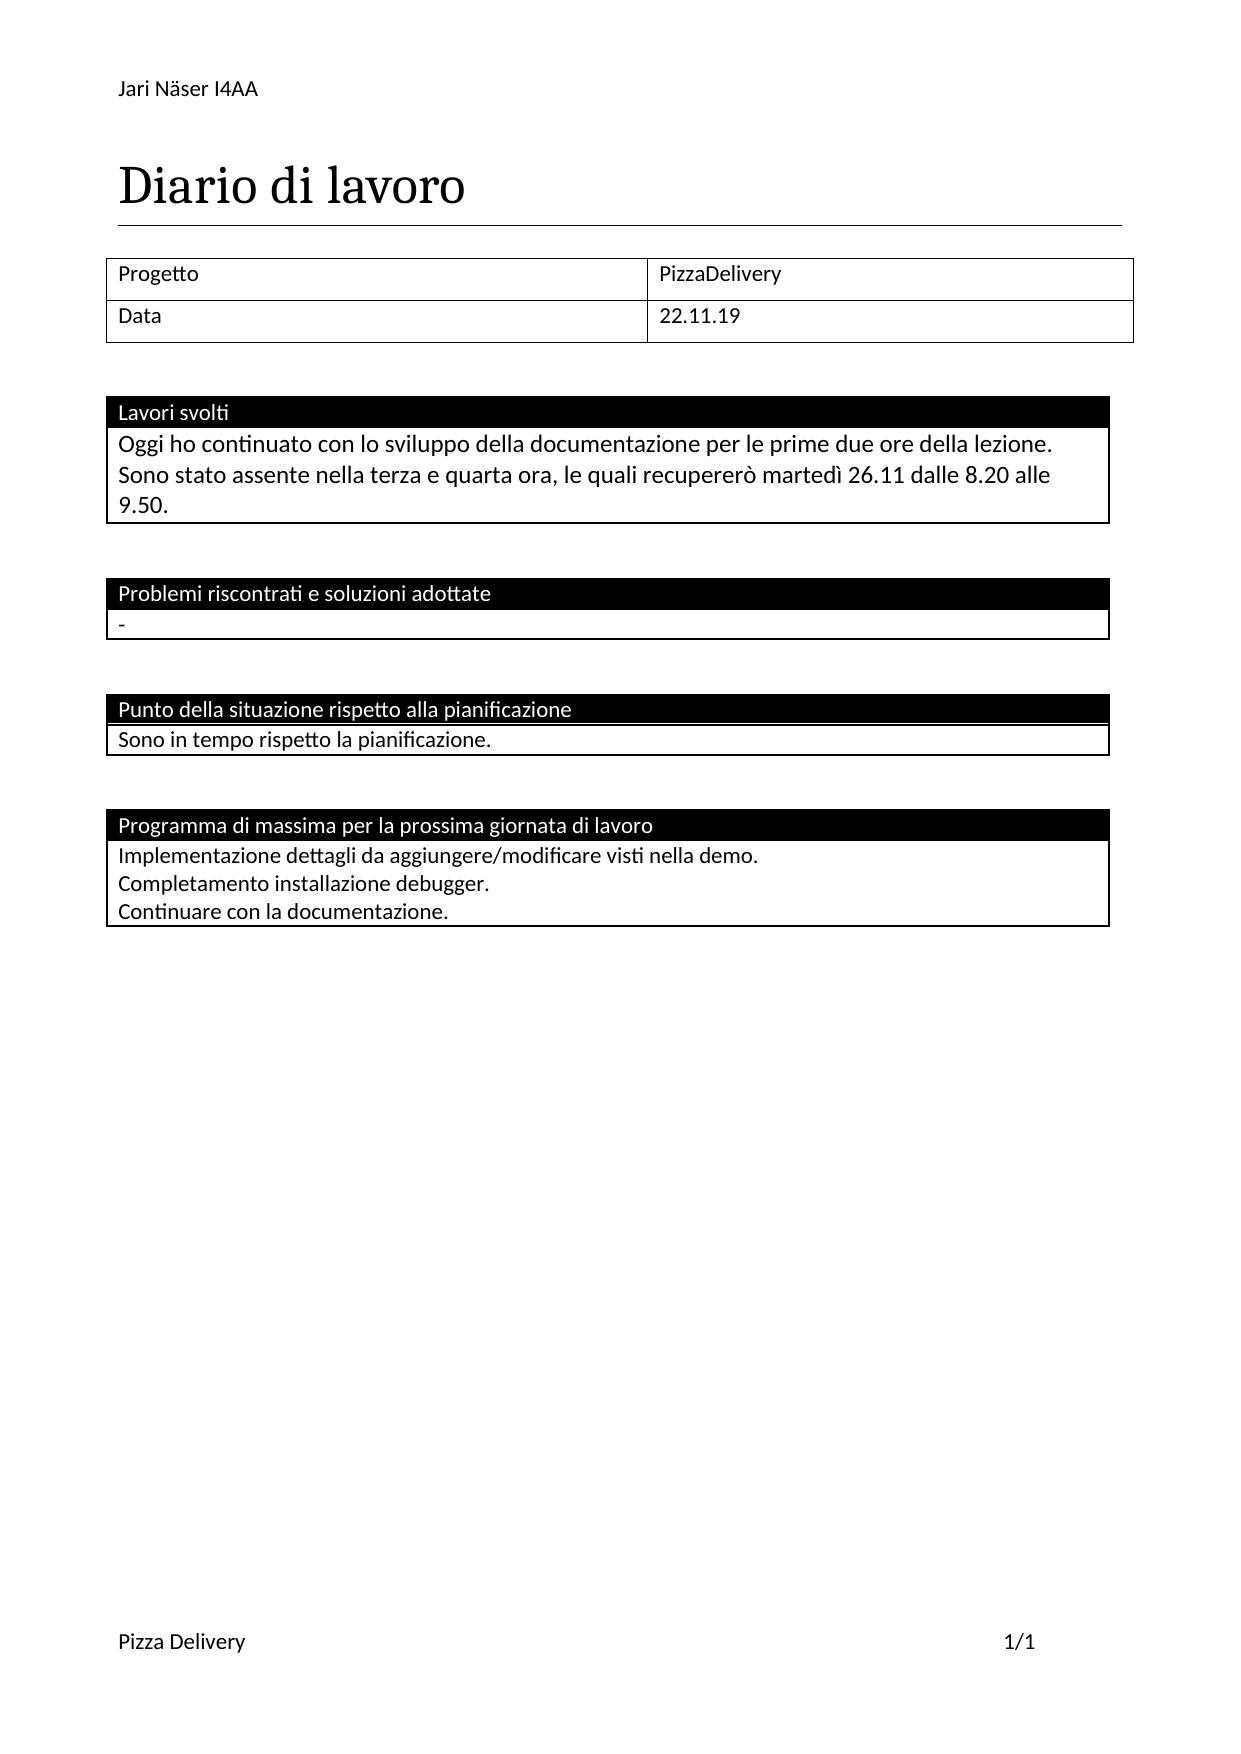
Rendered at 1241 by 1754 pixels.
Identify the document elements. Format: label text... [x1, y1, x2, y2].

table_header Lavori svolti [108, 398, 1108, 426]
table_header Problemi riscontrati e soluzioni adottate [108, 580, 1108, 608]
table_header Punto della situazione rispetto alla pianificazione [108, 696, 1108, 723]
table_cell Sono in tempo rispetto la pianificazione. [108, 726, 1108, 754]
table_cell Data [107, 301, 647, 342]
table_cell 22.11.19 [648, 301, 1133, 342]
table_cell - [108, 610, 1108, 638]
table_header Programma di massima per la prossima giornata di lavoro [108, 811, 1108, 839]
table_cell Implementazione dettagli da aggiungere/modificare visti nella demo. Completamento installazione debugger. Continuare con la documentazione. [108, 841, 1108, 925]
table_header PizzaDelivery [648, 259, 1133, 300]
table_cell Oggi ho continuato con lo sviluppo della documentazione per le prime due ore della lezione. Sono stato assente nella terza e quarta ora, le quali recupererò martedì 26.11 dalle 8.20 alle 9.50. [108, 428, 1108, 522]
title Diario di lavoro [118, 155, 1122, 225]
table_header Progetto [107, 259, 647, 300]
